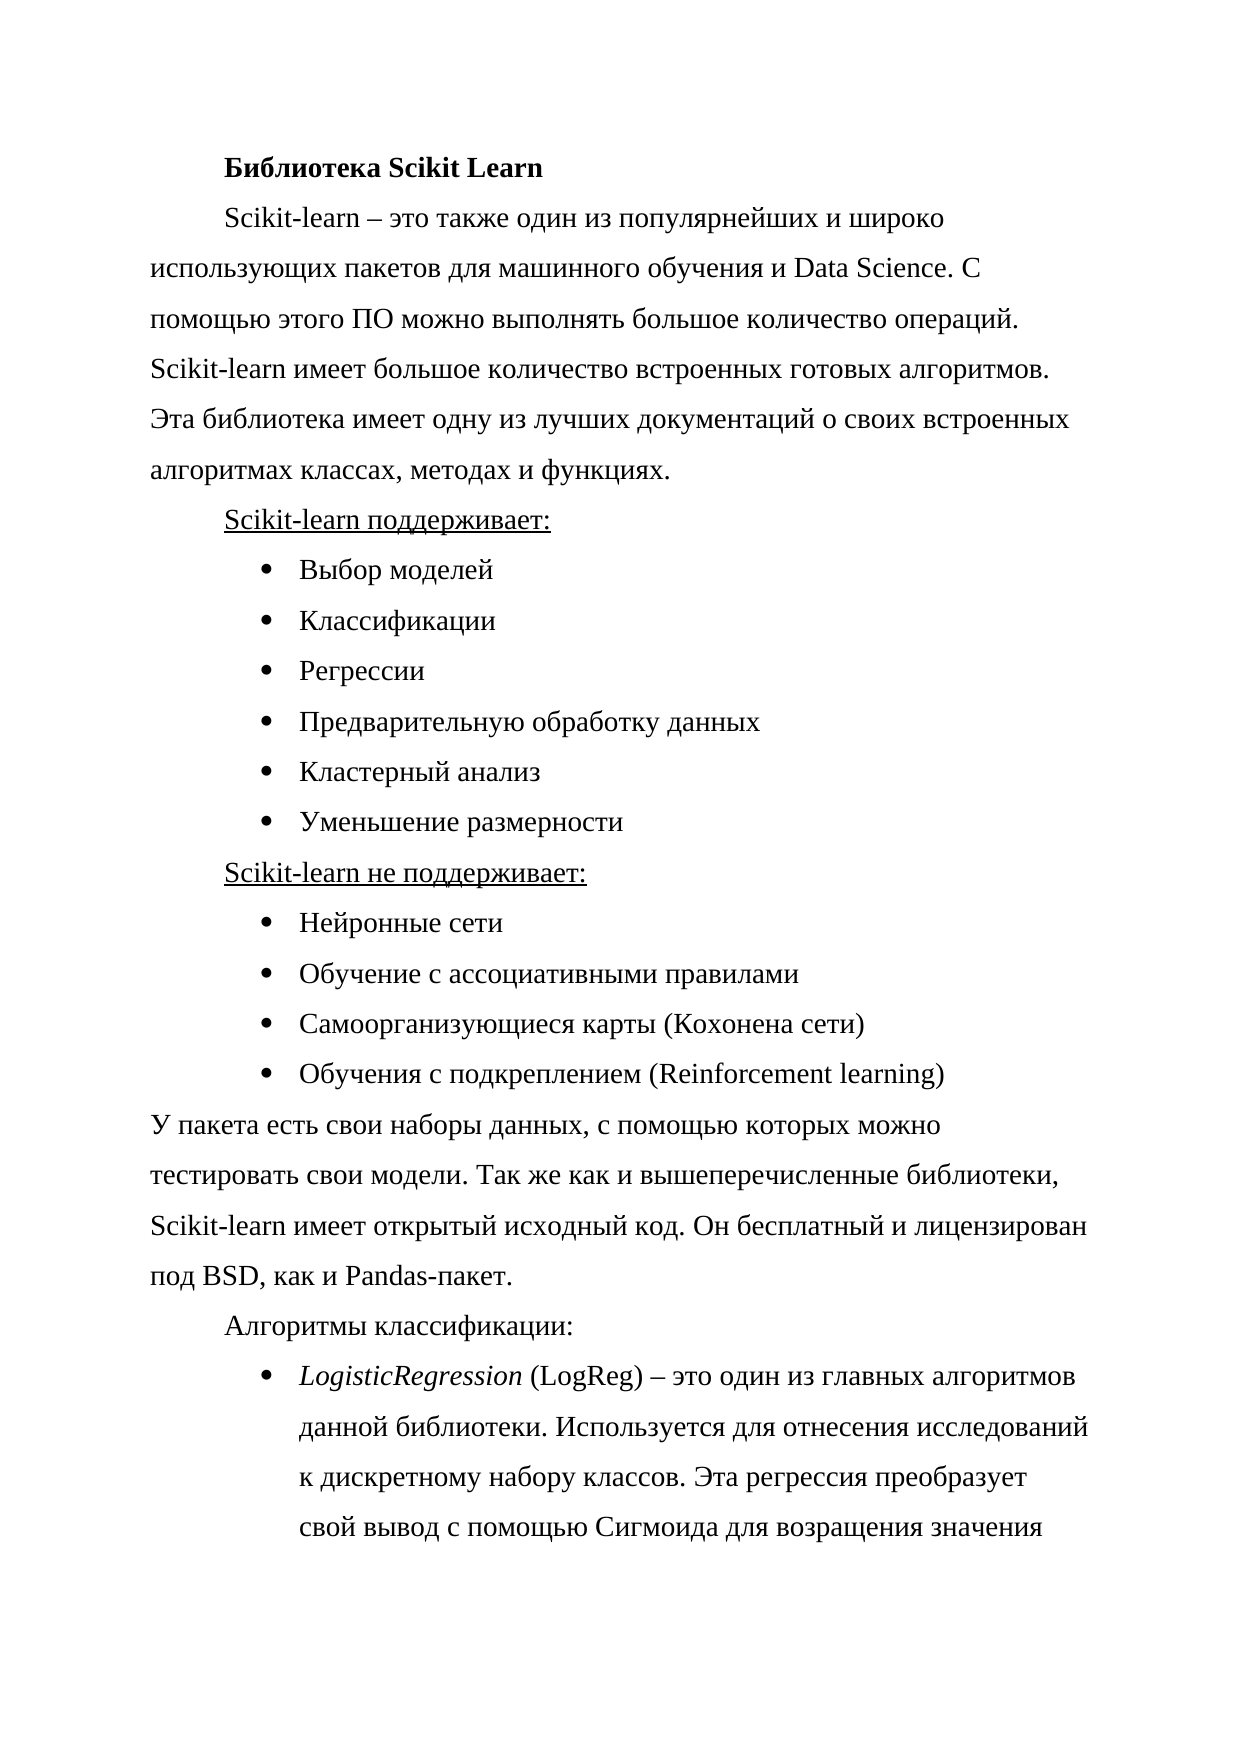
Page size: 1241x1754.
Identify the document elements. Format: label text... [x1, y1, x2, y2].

text Scikit-learn поддерживает: [150, 502, 1090, 536]
list Предварительную обработку данных [261, 704, 1090, 737]
subtitle Библиотека Scikit Learn [150, 150, 1090, 183]
list Регрессии [261, 653, 1090, 687]
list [261, 1358, 1090, 1543]
list Кластерный анализ [261, 754, 1090, 788]
list Нейронные сети [261, 905, 1090, 939]
text У пакета есть свои наборы данных, с помощью которых можно тестировать свои модели. Так же как и вышеперечисленные библиотеки, Scikit-learn имеет открытый исходный код. Он бесплатный и лицензирован под BSD, как и Pandas-пакет. [150, 1107, 1090, 1291]
list Самоорганизующиеся карты (Кохонена сети) [261, 1006, 1090, 1040]
text Scikit-learn не поддерживает: [150, 855, 1090, 888]
list Уменьшение размерности [261, 804, 1090, 838]
list Классификации [261, 603, 1090, 637]
list Обучения с подкреплением (Reinforcement learning) [261, 1057, 1090, 1090]
list Обучение с ассоциативными правилами [261, 956, 1090, 989]
text Алгоритмы классификации: [150, 1308, 1090, 1342]
list Выбор моделей [261, 552, 1090, 586]
